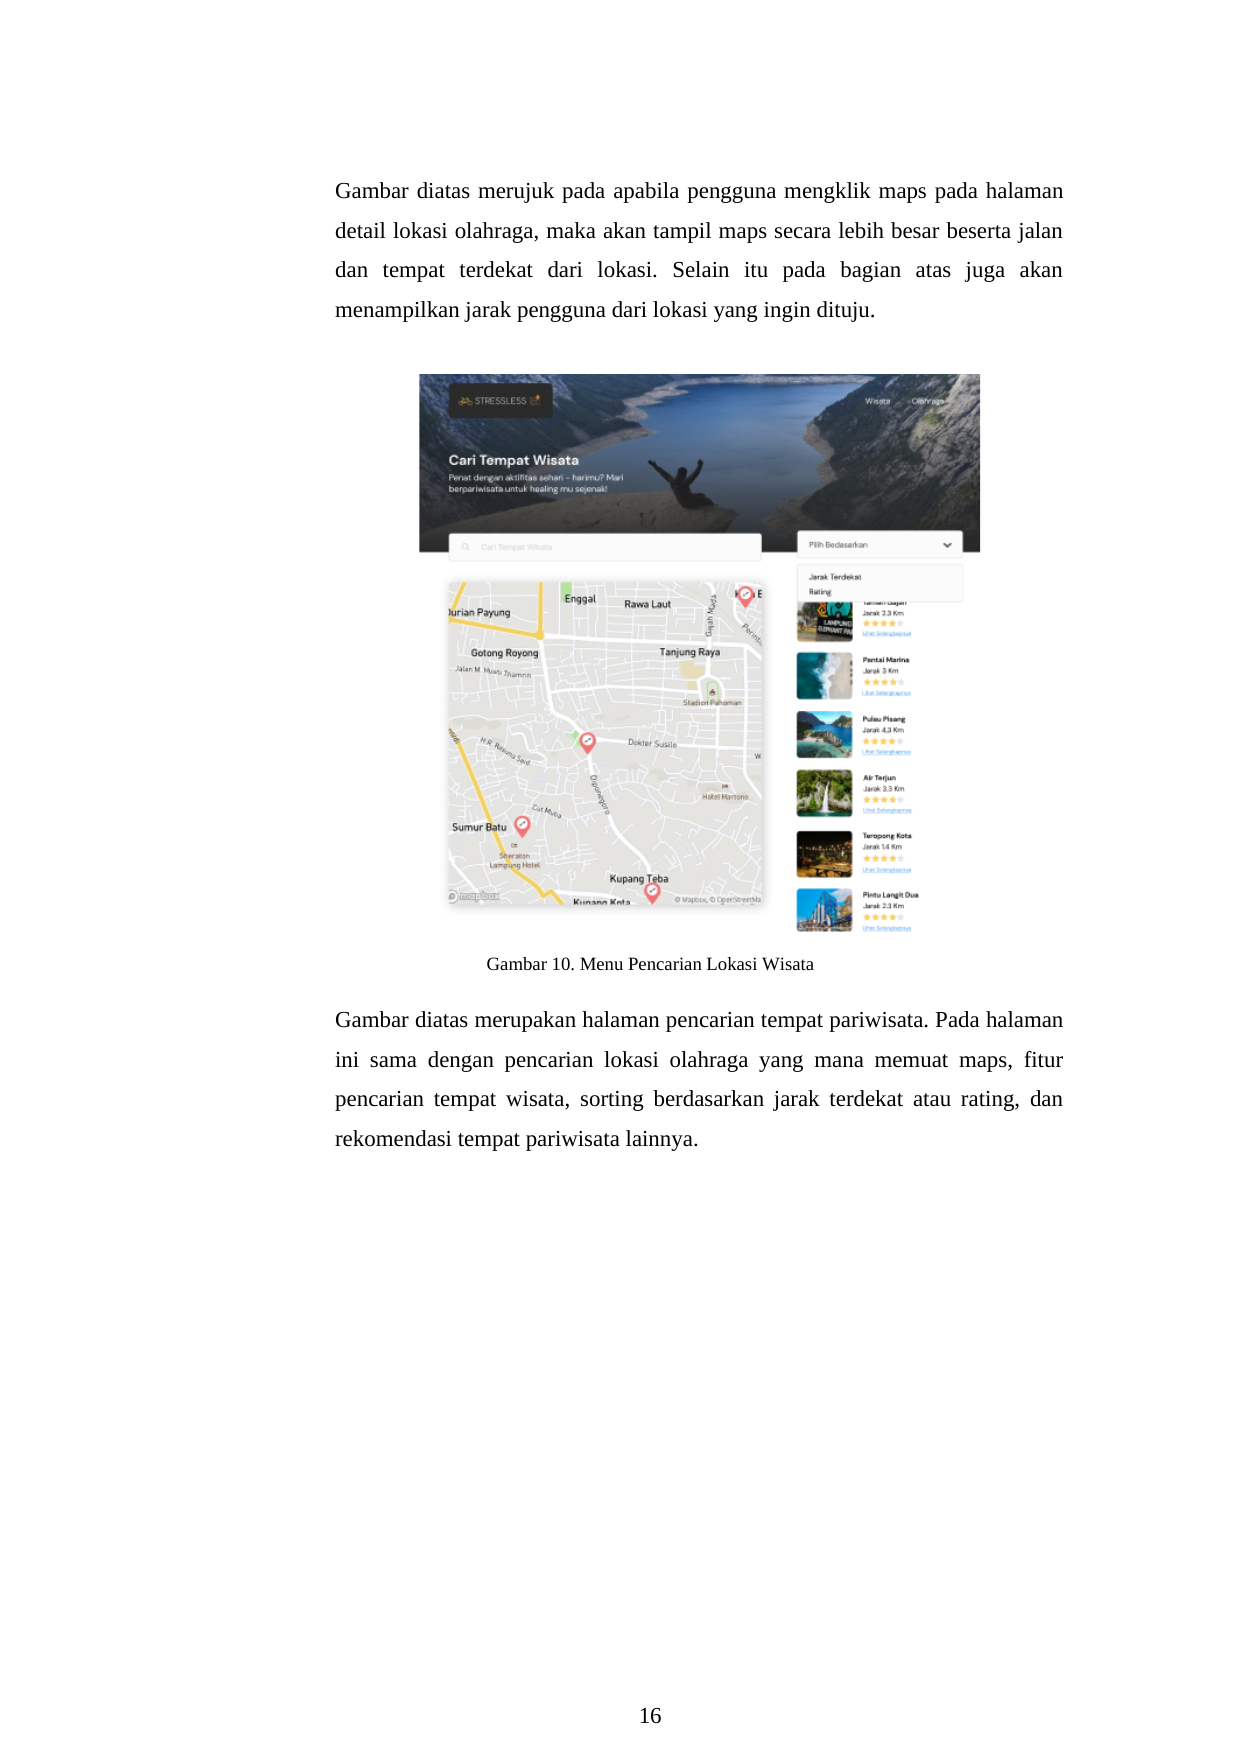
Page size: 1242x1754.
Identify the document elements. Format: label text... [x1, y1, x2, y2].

text Gambar 10. Menu Pencarian Lokasi Wisata [236, 953, 1064, 975]
list Gambar diatas merujuk pada apabila pengguna mengklik maps pada halaman detail lokasi olahraga, maka akan tampil maps secara lebih besar beserta jalan dan tempat terdekat dari lokasi. Selain itu pada bagian atas juga akan menampilkan jarak pengguna dari lokasi yang ingin dituju. [335, 177, 1064, 322]
list Gambar diatas merupakan halaman pencarian tempat pariwisata. Pada halaman ini sama dengan pencarian lokasi olahraga yang mana memuat maps, fitur pencarian tempat wisata, sorting berdasarkan jarak terdekat atau rating, dan rekomendasi tempat pariwisata lainnya. [335, 1006, 1064, 1151]
picture [419, 374, 981, 941]
